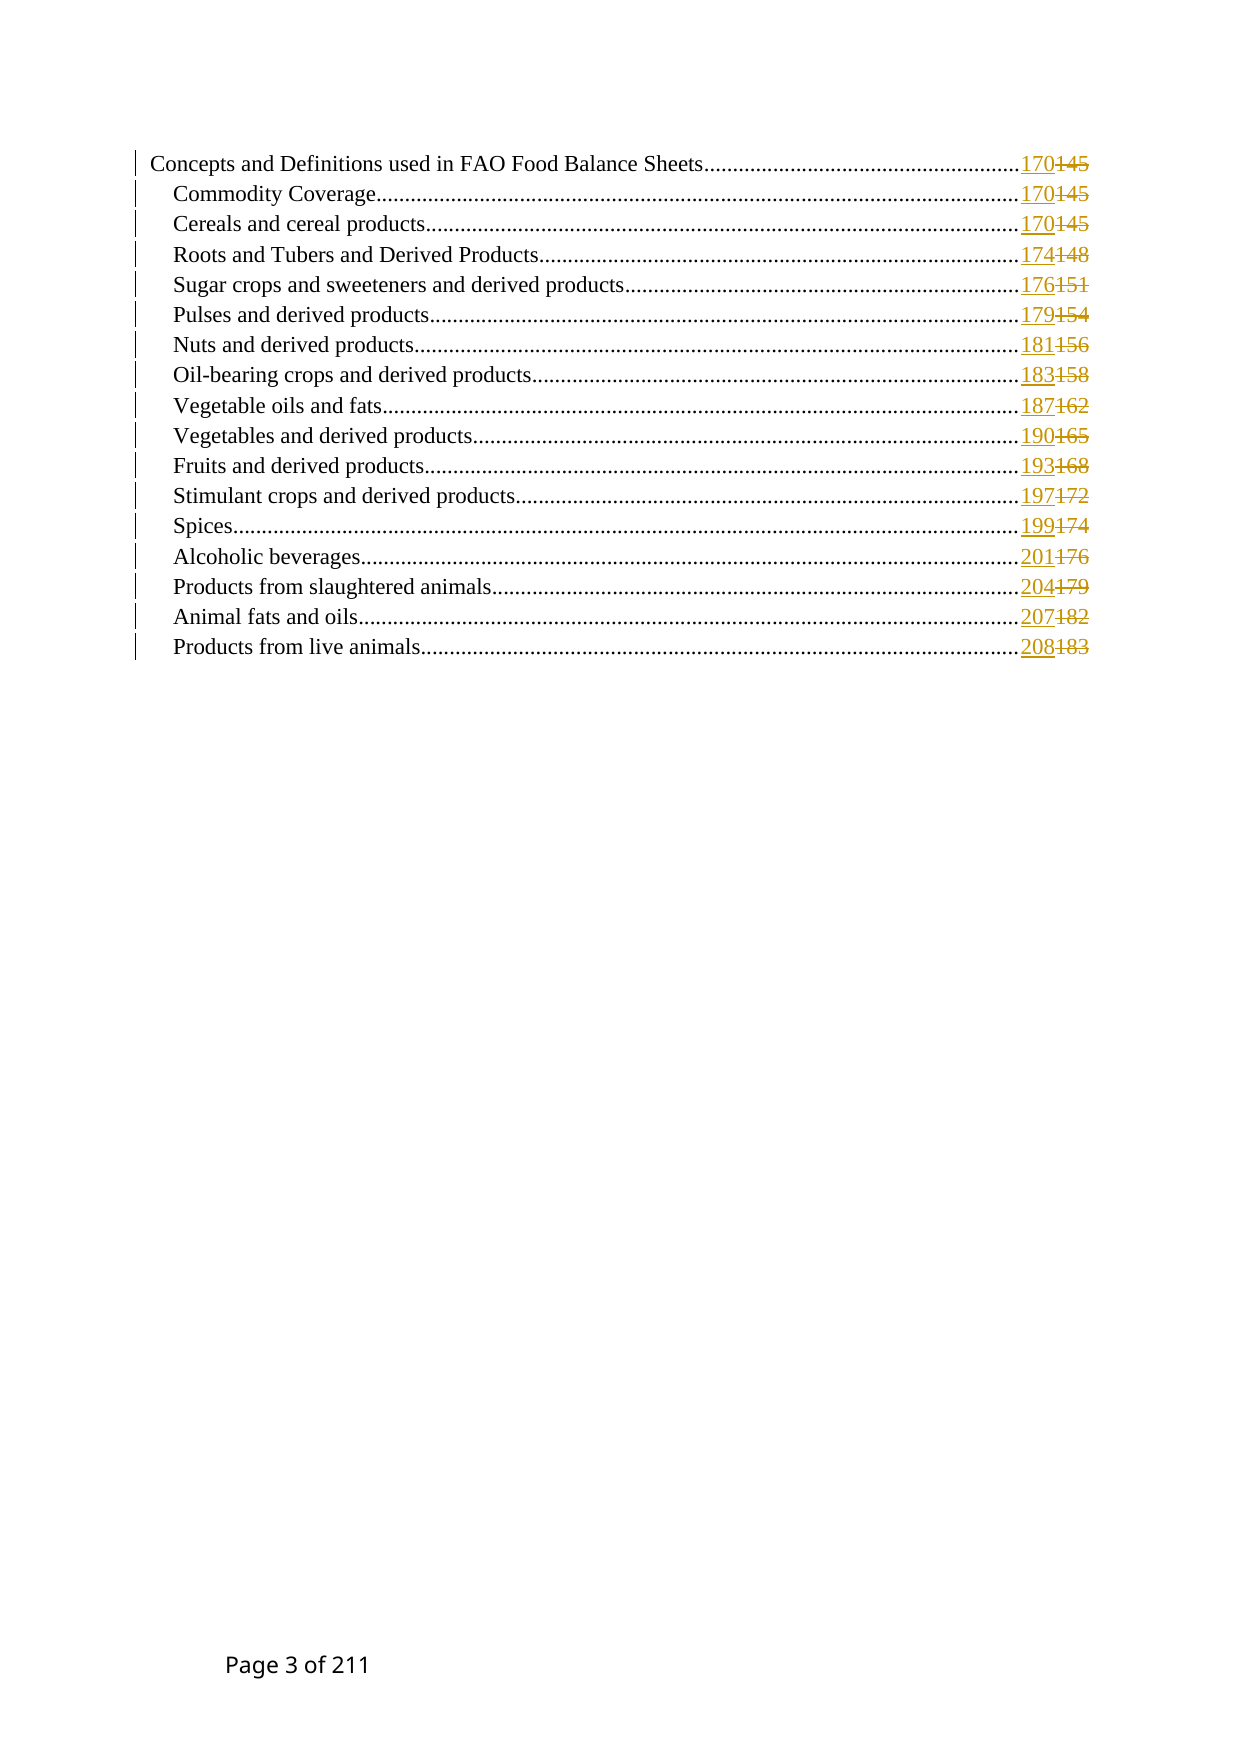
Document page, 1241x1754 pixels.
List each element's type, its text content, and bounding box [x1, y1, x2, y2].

text Vegetables and derived products [173, 422, 1090, 448]
text Oil-bearing crops and derived products [173, 361, 1090, 388]
text Sugar crops and sweeteners and derived products [173, 271, 1090, 297]
text Animal fats and oils [173, 603, 1090, 629]
text Nuts and derived products [173, 331, 1090, 358]
text Products from slaughtered animals [173, 573, 1090, 599]
text Stimulant crops and derived products [173, 482, 1090, 509]
text Cereals and cereal products [173, 210, 1090, 237]
text Products from live animals [173, 633, 1090, 660]
text Commodity Coverage [173, 180, 1090, 207]
text Alcoholic beverages [173, 543, 1090, 569]
text Concepts and Definitions used in FAO Food Balance Sheets [150, 150, 1090, 176]
text Pulses and derived products [173, 301, 1090, 327]
text Fruits and derived products [173, 452, 1090, 478]
text Spices [173, 512, 1090, 539]
text Vegetable oils and fats [173, 392, 1090, 418]
text Roots and Tubers and Derived Products [173, 241, 1090, 267]
